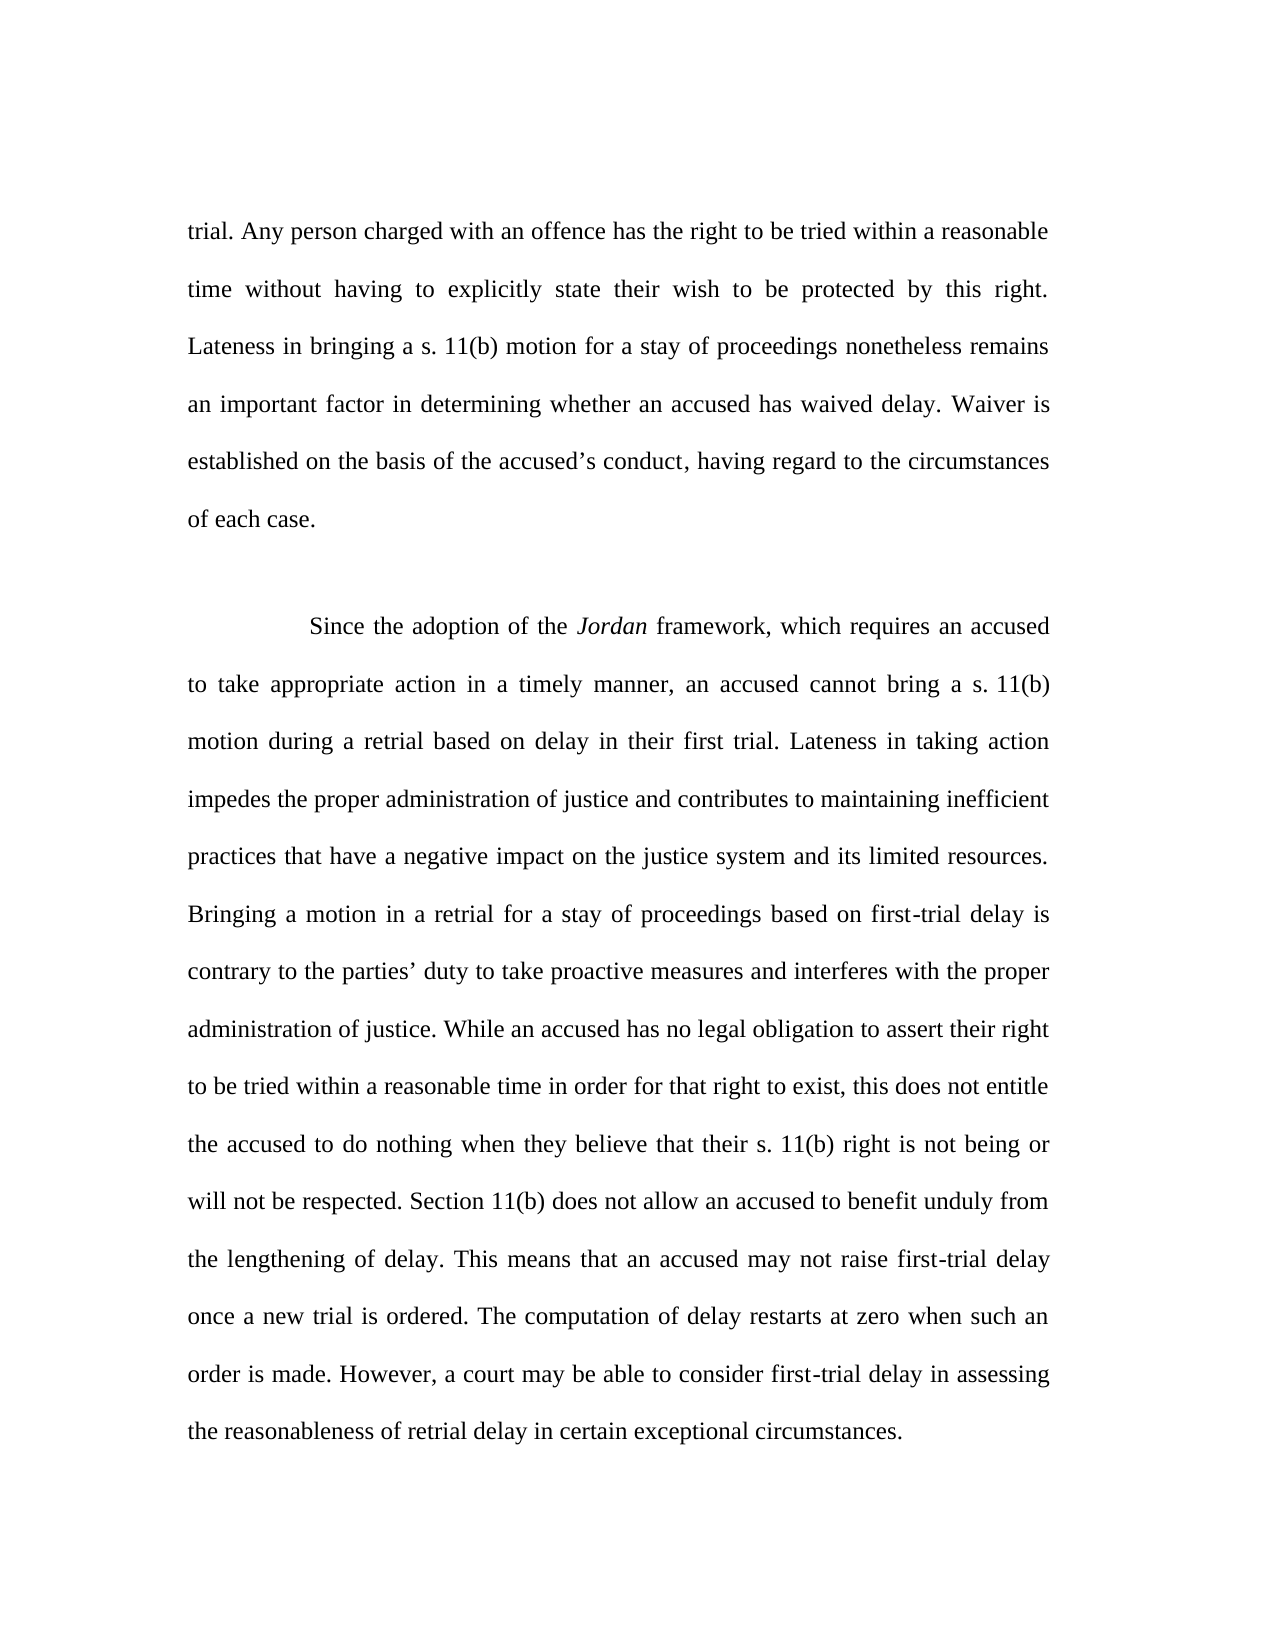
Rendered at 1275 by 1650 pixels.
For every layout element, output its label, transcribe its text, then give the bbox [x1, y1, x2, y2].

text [187, 216, 1050, 533]
text Since the adoption of the Jordan framework, which requires an accused to take appropriate action in a timely manner, an accused cannot bring a s. 11(b) motion during a retrial based on delay in their first trial. Lateness in taking action impedes the proper administration of justice and contributes to maintaining inefficient practices that have a negative impact on the justice system and its limited resources. Bringing a motion in a retrial for a stay of proceedings based on first-trial delay is contrary to the parties’ duty to take proactive measures and interferes with the proper administration of justice. While an accused has no legal obligation to assert their right to be tried within a reasonable time in order for that right to exist, this does not entitle the accused to do nothing when they believe that their s. 11(b) right is not being or will not be respected. Section 11(b) does not allow an accused to benefit unduly from the lengthening of delay. This means that an accused may not raise first-trial delay once a new trial is ordered. The computation of delay restarts at zero when such an order is made. However, a court may be able to consider first-trial delay in assessing the reasonableness of retrial delay in certain exceptional circumstances. [187, 611, 1050, 1445]
